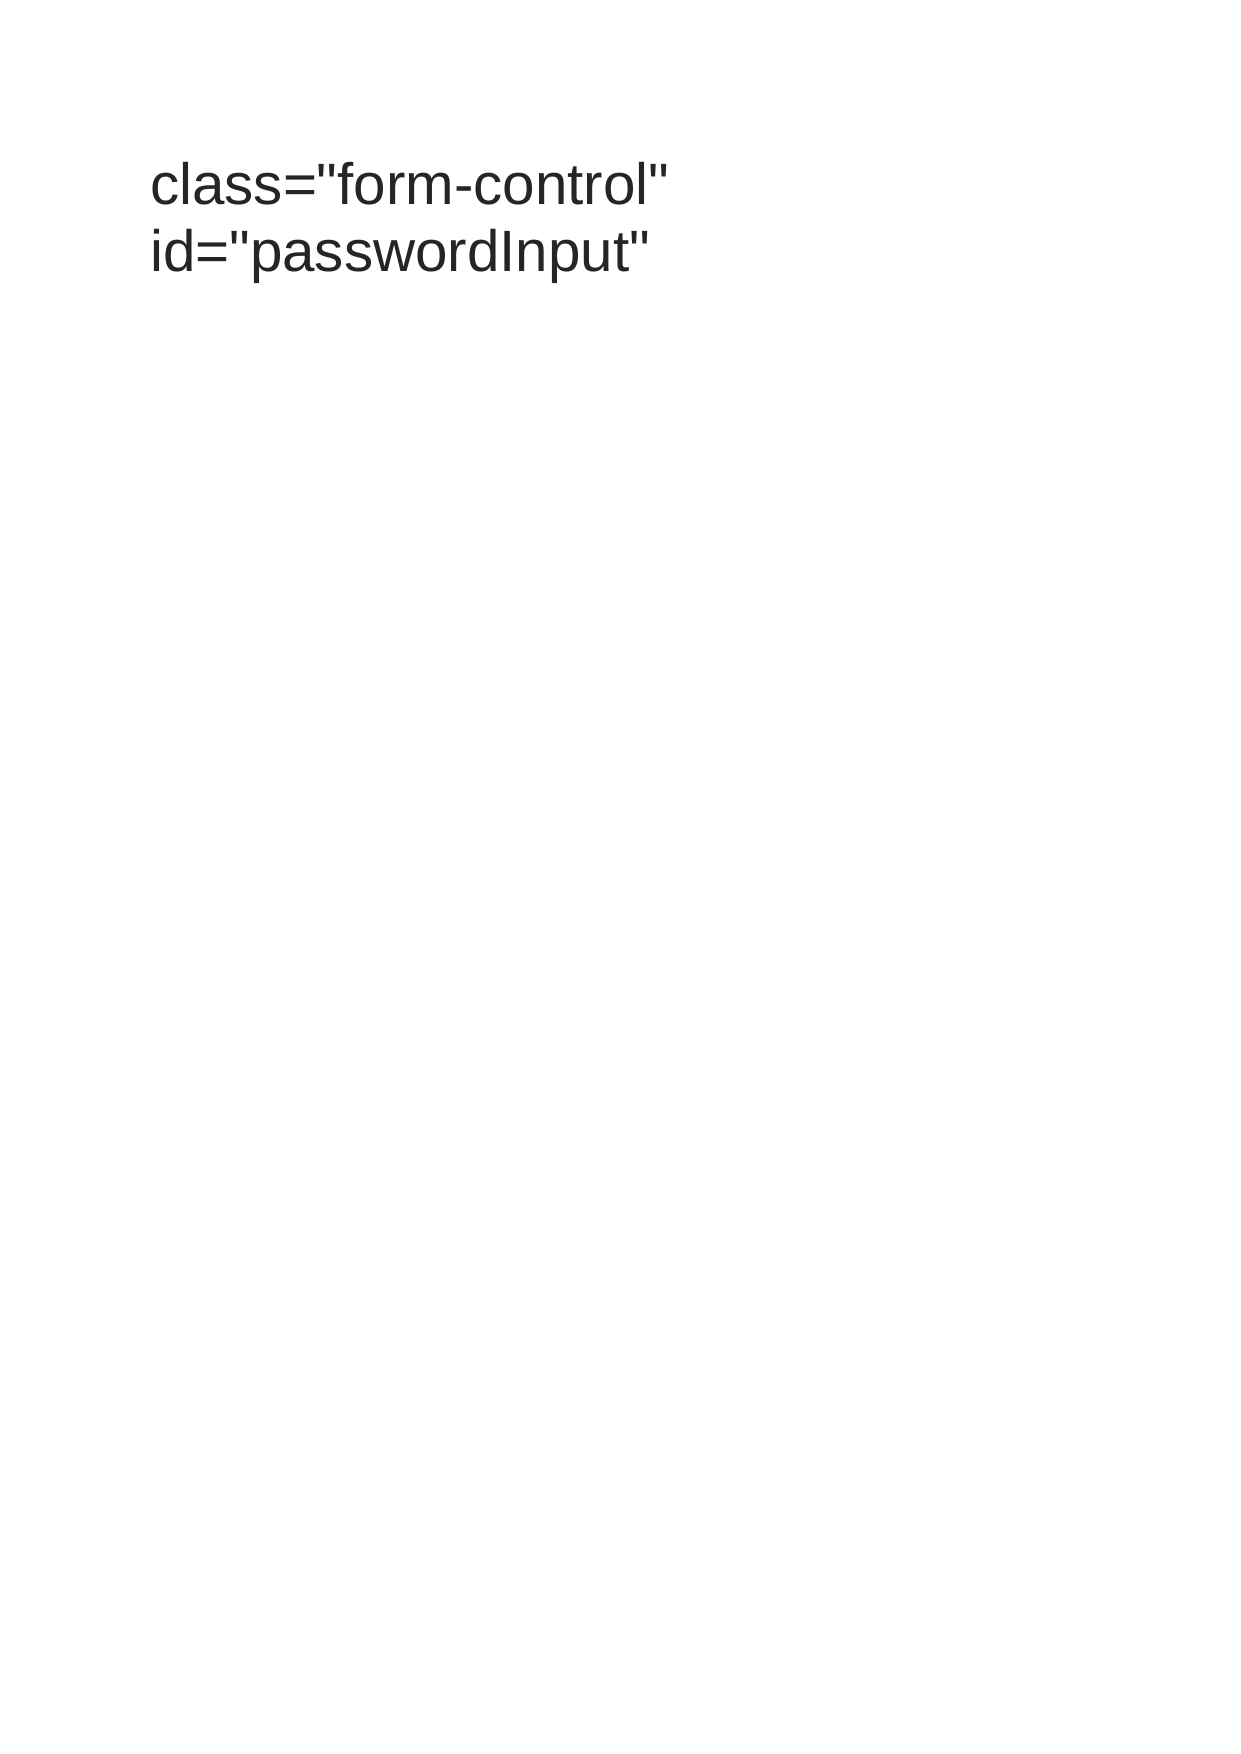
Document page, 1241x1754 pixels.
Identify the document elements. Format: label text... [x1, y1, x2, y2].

text <input type="password" class="form-control" id="passwordInput" [150, 150, 1090, 351]
